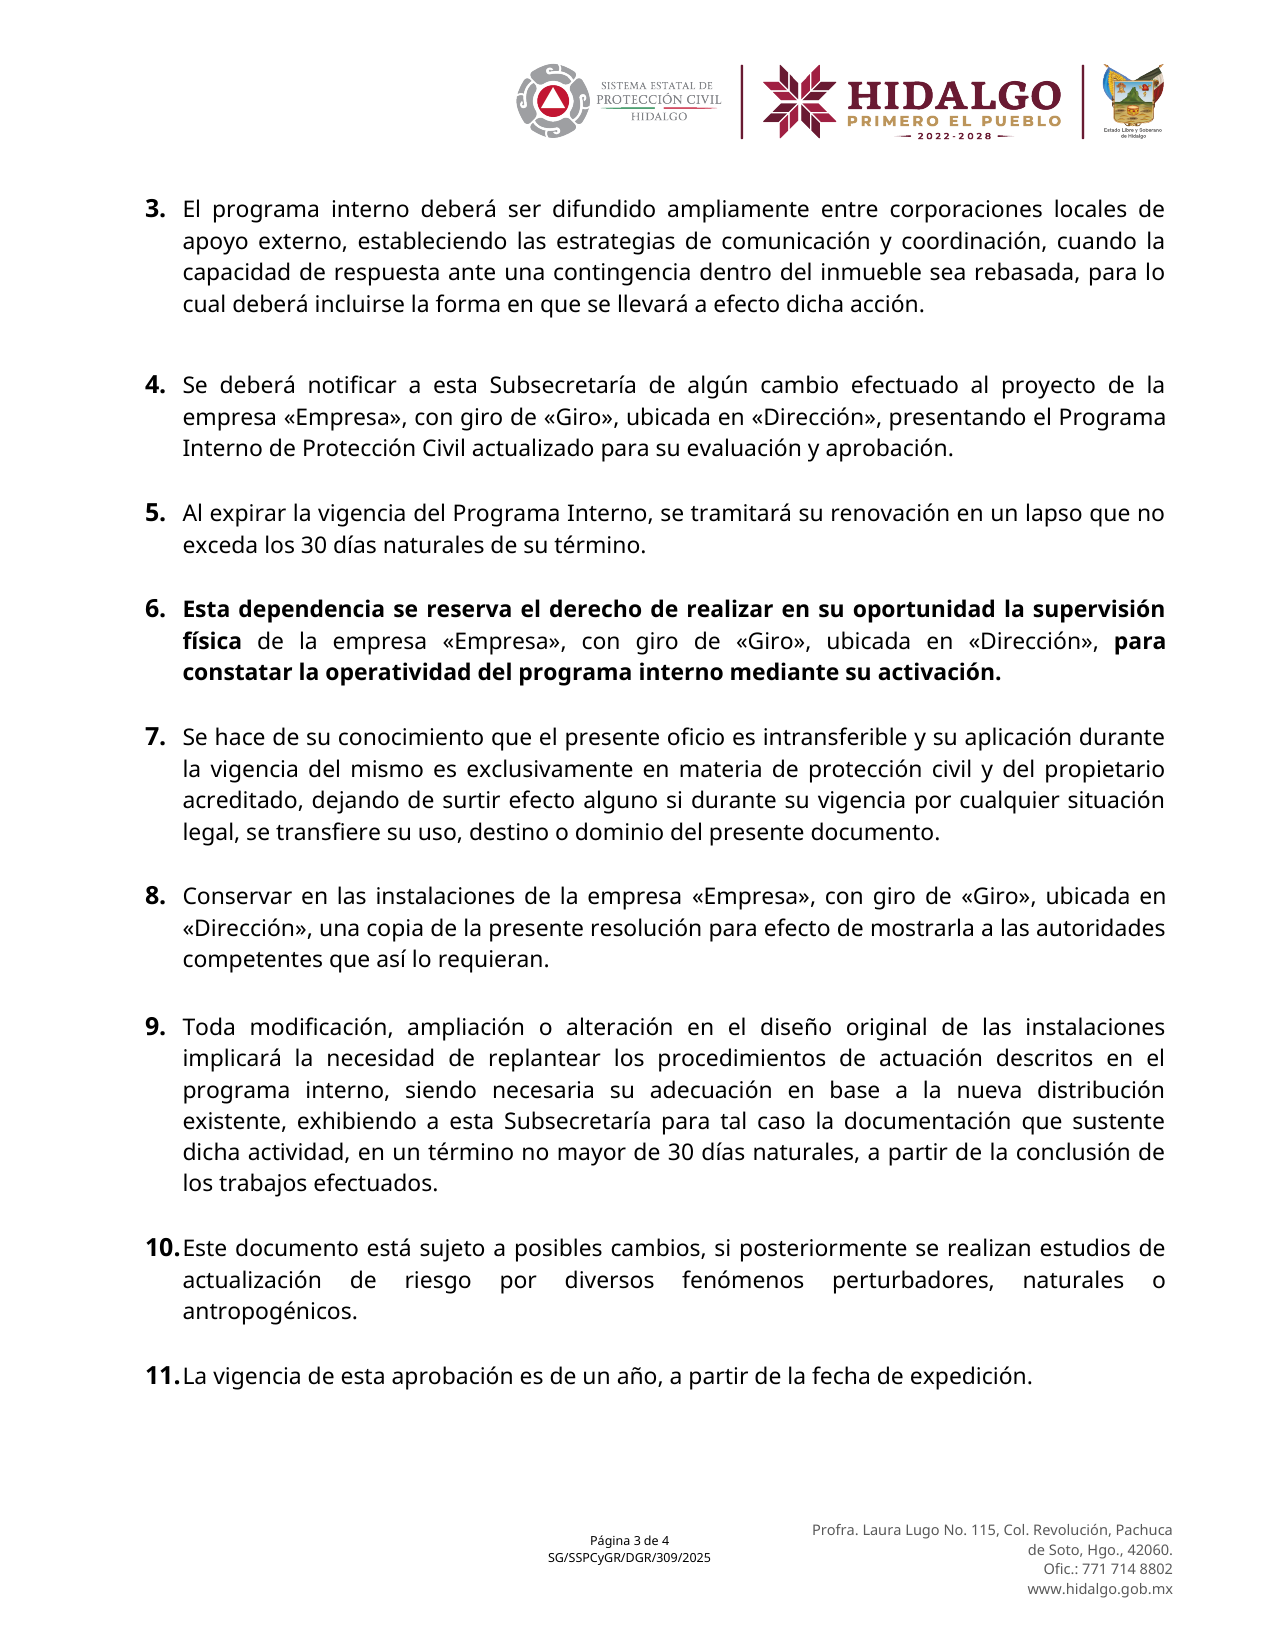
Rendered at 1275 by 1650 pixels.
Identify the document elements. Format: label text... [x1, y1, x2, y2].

list Este documento está sujeto a posibles cambios, si posteriormente se realizan estudios de actualización de riesgo por diversos fenómenos perturbadores, naturales o antropogénicos. [145, 1230, 1167, 1326]
list La vigencia de esta aprobación es de un año, a partir de la fecha de expedición. [145, 1358, 1167, 1392]
list Conservar en las instalaciones de la empresa «Empresa», con giro de «Giro», ubicada en «Dirección», una copia de la presente resolución para efecto de mostrarla a las autoridades competentes que así lo requieran. [145, 878, 1167, 974]
list Se hace de su conocimiento que el presente oficio es intransferible y su aplicación durante la vigencia del mismo es exclusivamente en materia de protección civil y del propietario acreditado, dejando de surtir efecto alguno si durante su vigencia por cualquier situación legal, se transfiere su uso, destino o dominio del presente documento. [145, 719, 1167, 847]
picture [8, 57, 1275, 181]
list Toda modificación, ampliación o alteración en el diseño original de las instalaciones implicará la necesidad de replantear los procedimientos de actuación descritos en el programa interno, siendo necesaria su adecuación en base a la nueva distribución existente, exhibiendo a esta Subsecretaría para tal caso la documentación que sustente dicha actividad, en un término no mayor de 30 días naturales, a partir de la conclusión de los trabajos efectuados. [145, 1008, 1167, 1198]
list Esta dependencia se reserva el derecho de realizar en su oportunidad la supervisión física de la empresa «Empresa», con giro de «Giro», ubicada en «Dirección», para constatar la operatividad del programa interno mediante su activación. [145, 591, 1167, 688]
list Se deberá notificar a esta Subsecretaría de algún cambio efectuado al proyecto de la empresa «Empresa», con giro de «Giro», ubicada en «Dirección», presentando el Programa Interno de Protección Civil actualizado para su evaluación y aprobación. [145, 367, 1167, 463]
list Al expirar la vigencia del Programa Interno, se tramitará su renovación en un lapso que no exceda los 30 días naturales de su término. [145, 494, 1167, 560]
list El programa interno deberá ser difundido ampliamente entre corporaciones locales de apoyo externo, estableciendo las estrategias de comunicación y coordinación, cuando la capacidad de respuesta ante una contingencia dentro del inmueble sea rebasada, para lo cual deberá incluirse la forma en que se llevará a efecto dicha acción. [145, 191, 1167, 319]
